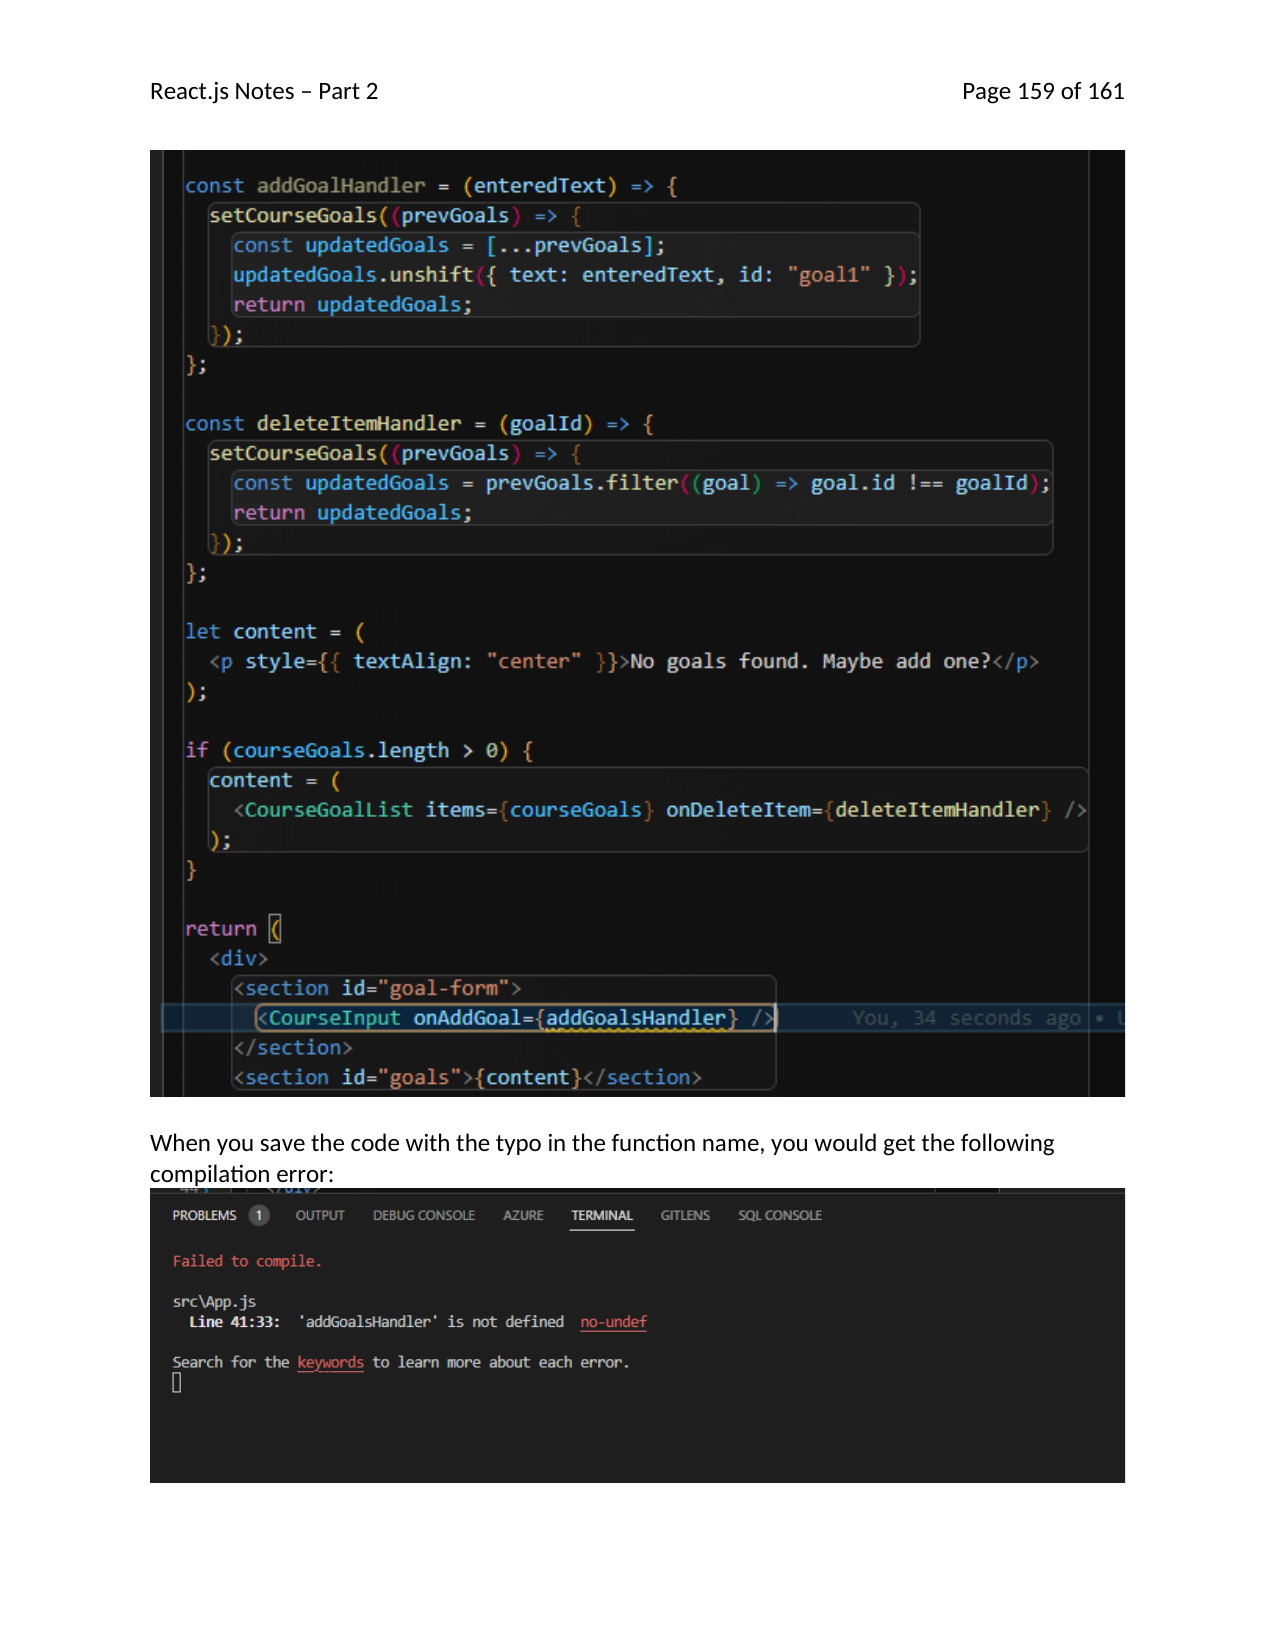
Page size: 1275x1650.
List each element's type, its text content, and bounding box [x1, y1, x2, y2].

text When you save the code with the typo in the function name, you would get the following compilation error: [150, 1127, 1125, 1188]
picture [150, 1188, 1125, 1483]
picture [150, 150, 1125, 1097]
